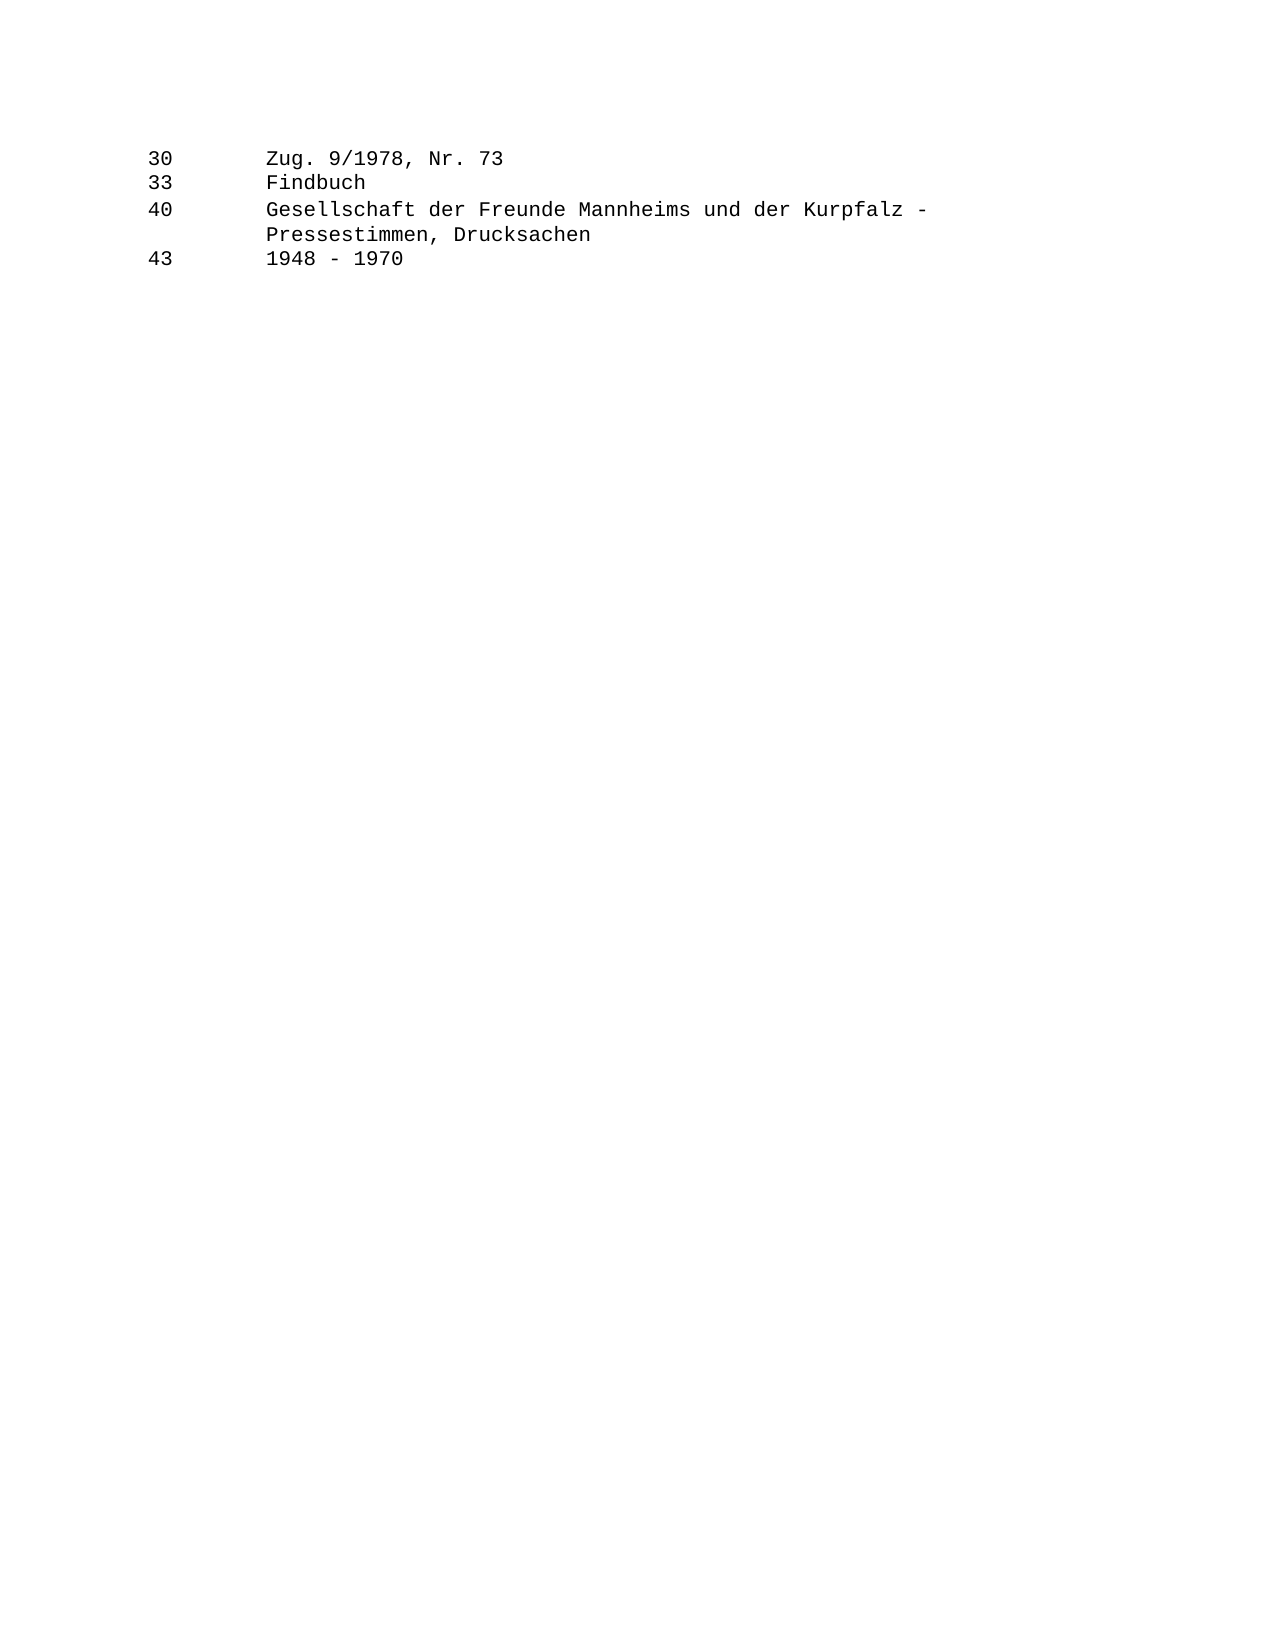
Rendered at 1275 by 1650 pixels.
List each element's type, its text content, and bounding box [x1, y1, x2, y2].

text 30 Zug. 9/1978, Nr. 73 [148, 148, 1127, 172]
text 33 Findbuch [148, 172, 1127, 196]
text 40 k[Gesellschaft der Freunde Mannheims und der Kurpfalz]k - Pressestimmen, Drucksachent [148, 196, 1127, 248]
text 43 1948 - 1970 [148, 248, 1127, 272]
